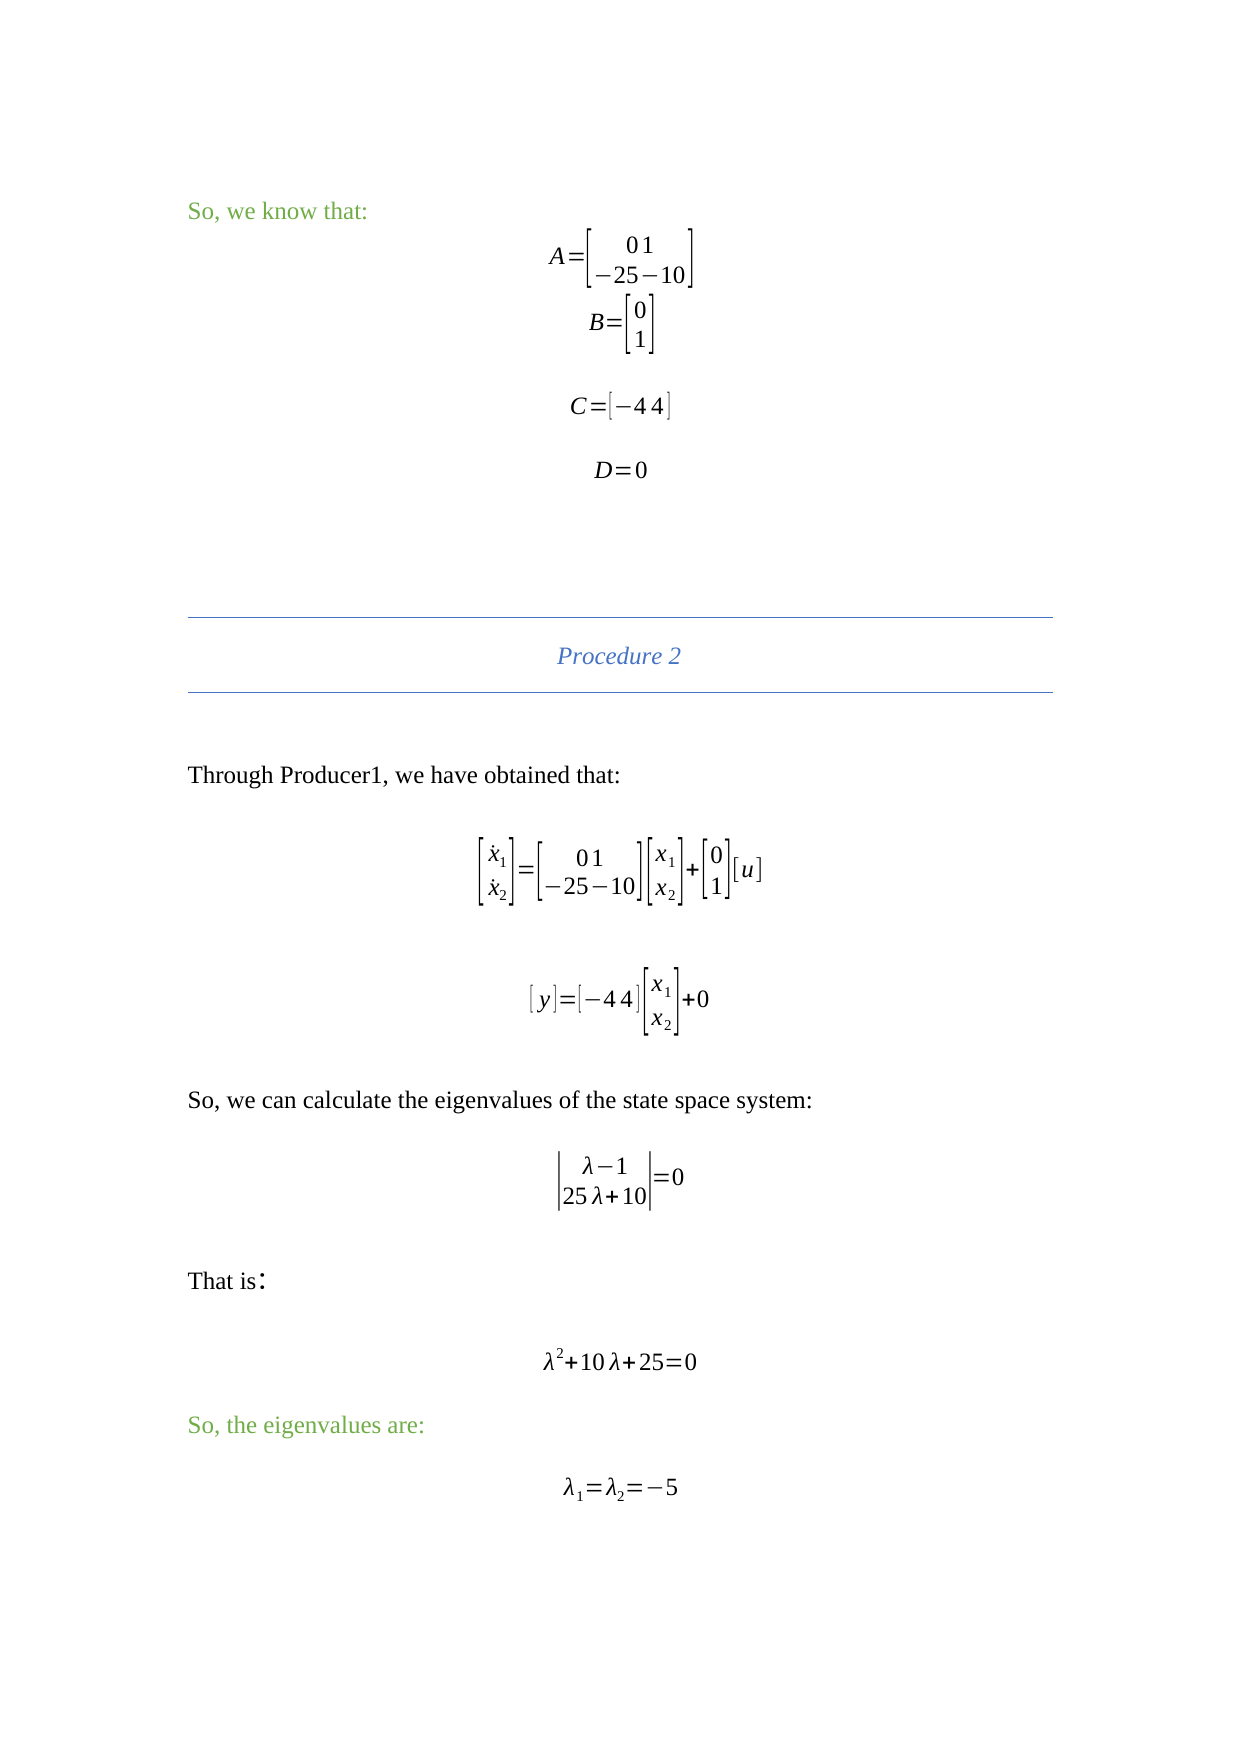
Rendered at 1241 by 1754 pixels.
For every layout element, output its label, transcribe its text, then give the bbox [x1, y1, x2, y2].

text Procedure 2 [187, 618, 1053, 693]
text So, we can calculate the eigenvalues of the state space system: [187, 1083, 1053, 1116]
text That is： [187, 1246, 1053, 1311]
text So, the eigenvalues are: [187, 1408, 1053, 1441]
text Through Producer1, we have obtained that: [187, 758, 1053, 791]
text So, we know that: [187, 194, 1053, 227]
